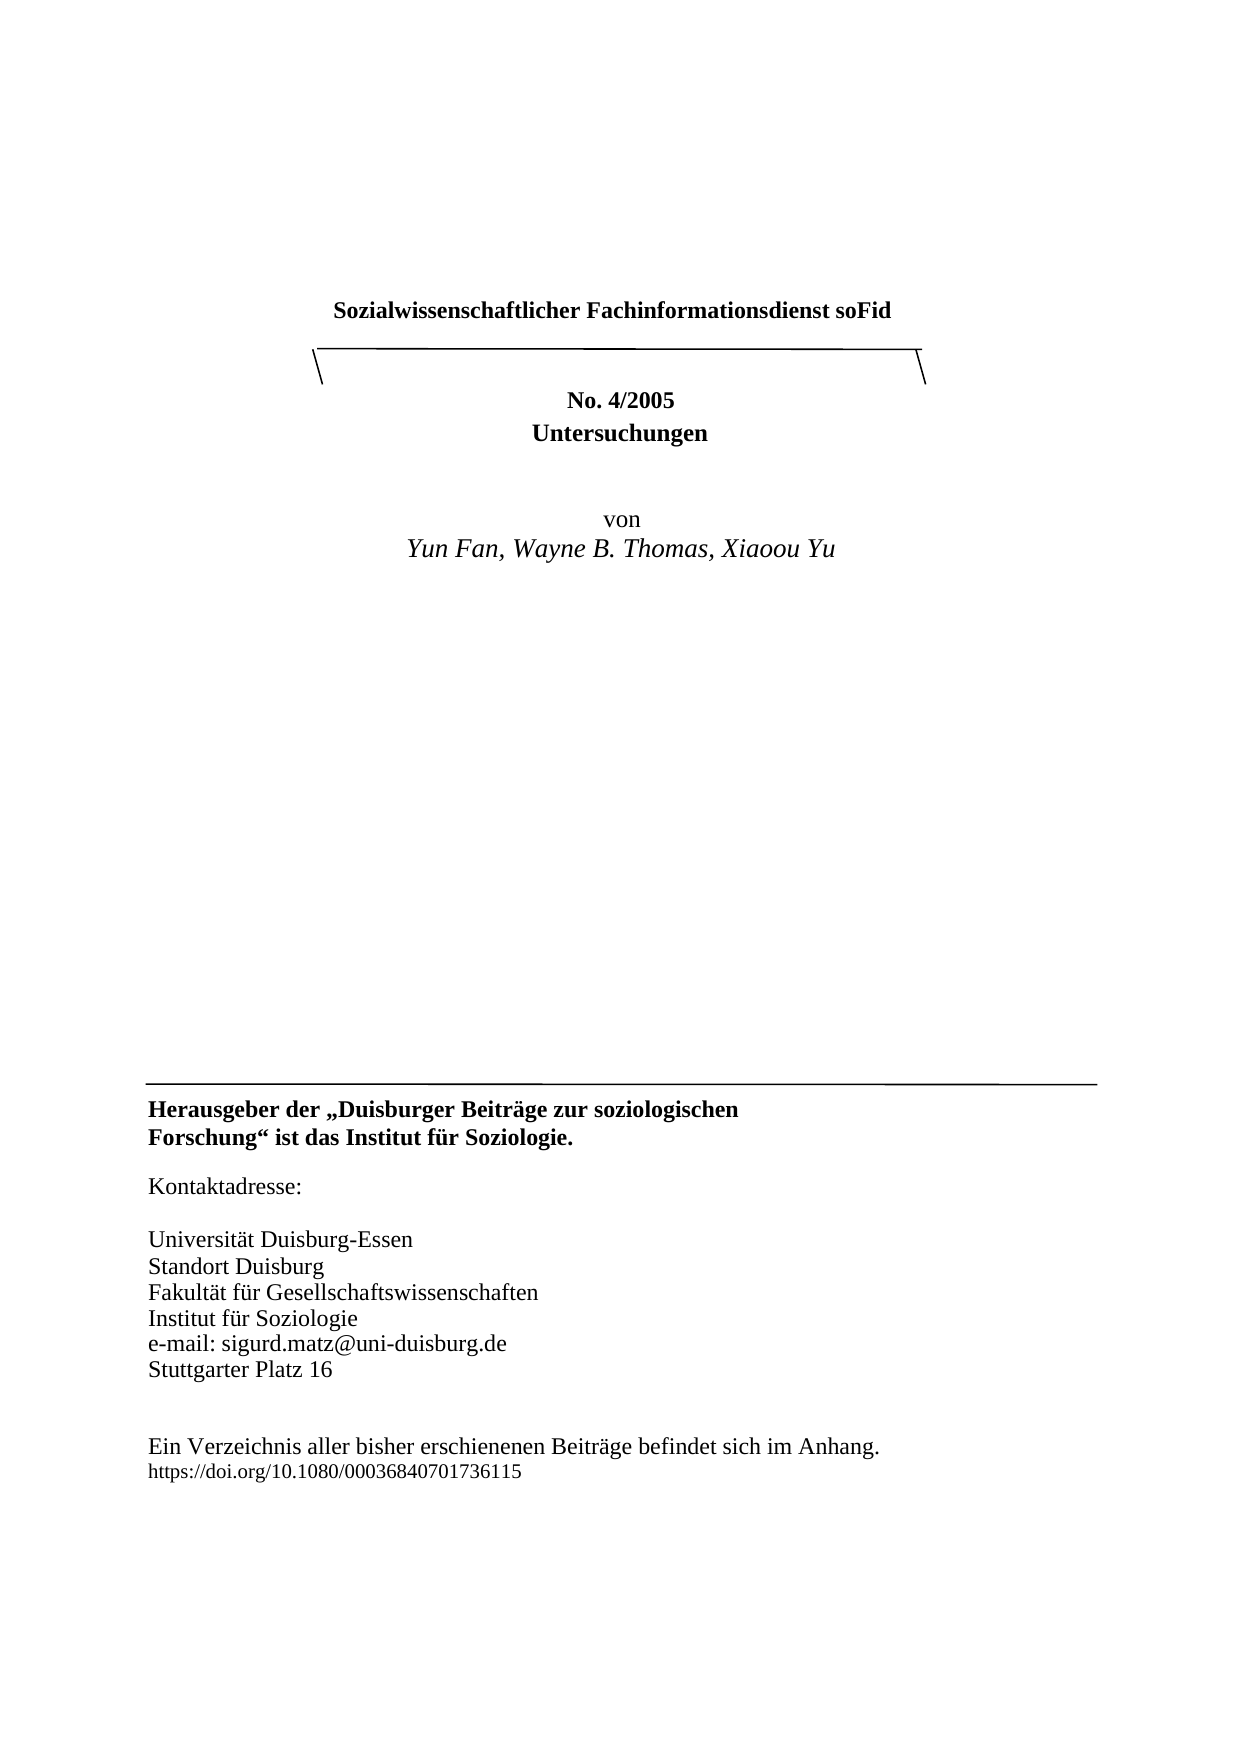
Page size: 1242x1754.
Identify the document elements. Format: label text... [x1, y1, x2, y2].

text Herausgeber der „Duisburger Beiträge zur soziologischen Forschung“ ist das Institut für Soziologie. [148, 1096, 837, 1150]
text Yun Fan, Wayne B. Thomas, Xiaoou Yu [148, 533, 1094, 564]
text Untersuchungen [148, 418, 1092, 446]
text von [148, 504, 1096, 533]
text Ein Verzeichnis aller bisher erschienenen Beiträge befindet sich im Anhang. [148, 1432, 1092, 1459]
text Institut für Soziologie [148, 1306, 1092, 1332]
text No. 4/2005 [148, 386, 1094, 414]
text https://doi.org/10.1080/00036840701736115 [148, 1459, 1092, 1483]
text Kontaktadresse: [148, 1172, 1092, 1199]
text Standort Duisburg [148, 1253, 1092, 1280]
text Fakultät für Gesellschaftswissenschaften [148, 1280, 1092, 1306]
text Universität Duisburg-Essen [148, 1225, 1092, 1253]
text Sozialwissenschaftlicher Fachinformationsdienst soFid [148, 297, 1077, 324]
text Stuttgarter Platz 16 [148, 1357, 443, 1383]
text e-mail: sigurd.matz@uni-duisburg.de [148, 1332, 1092, 1357]
